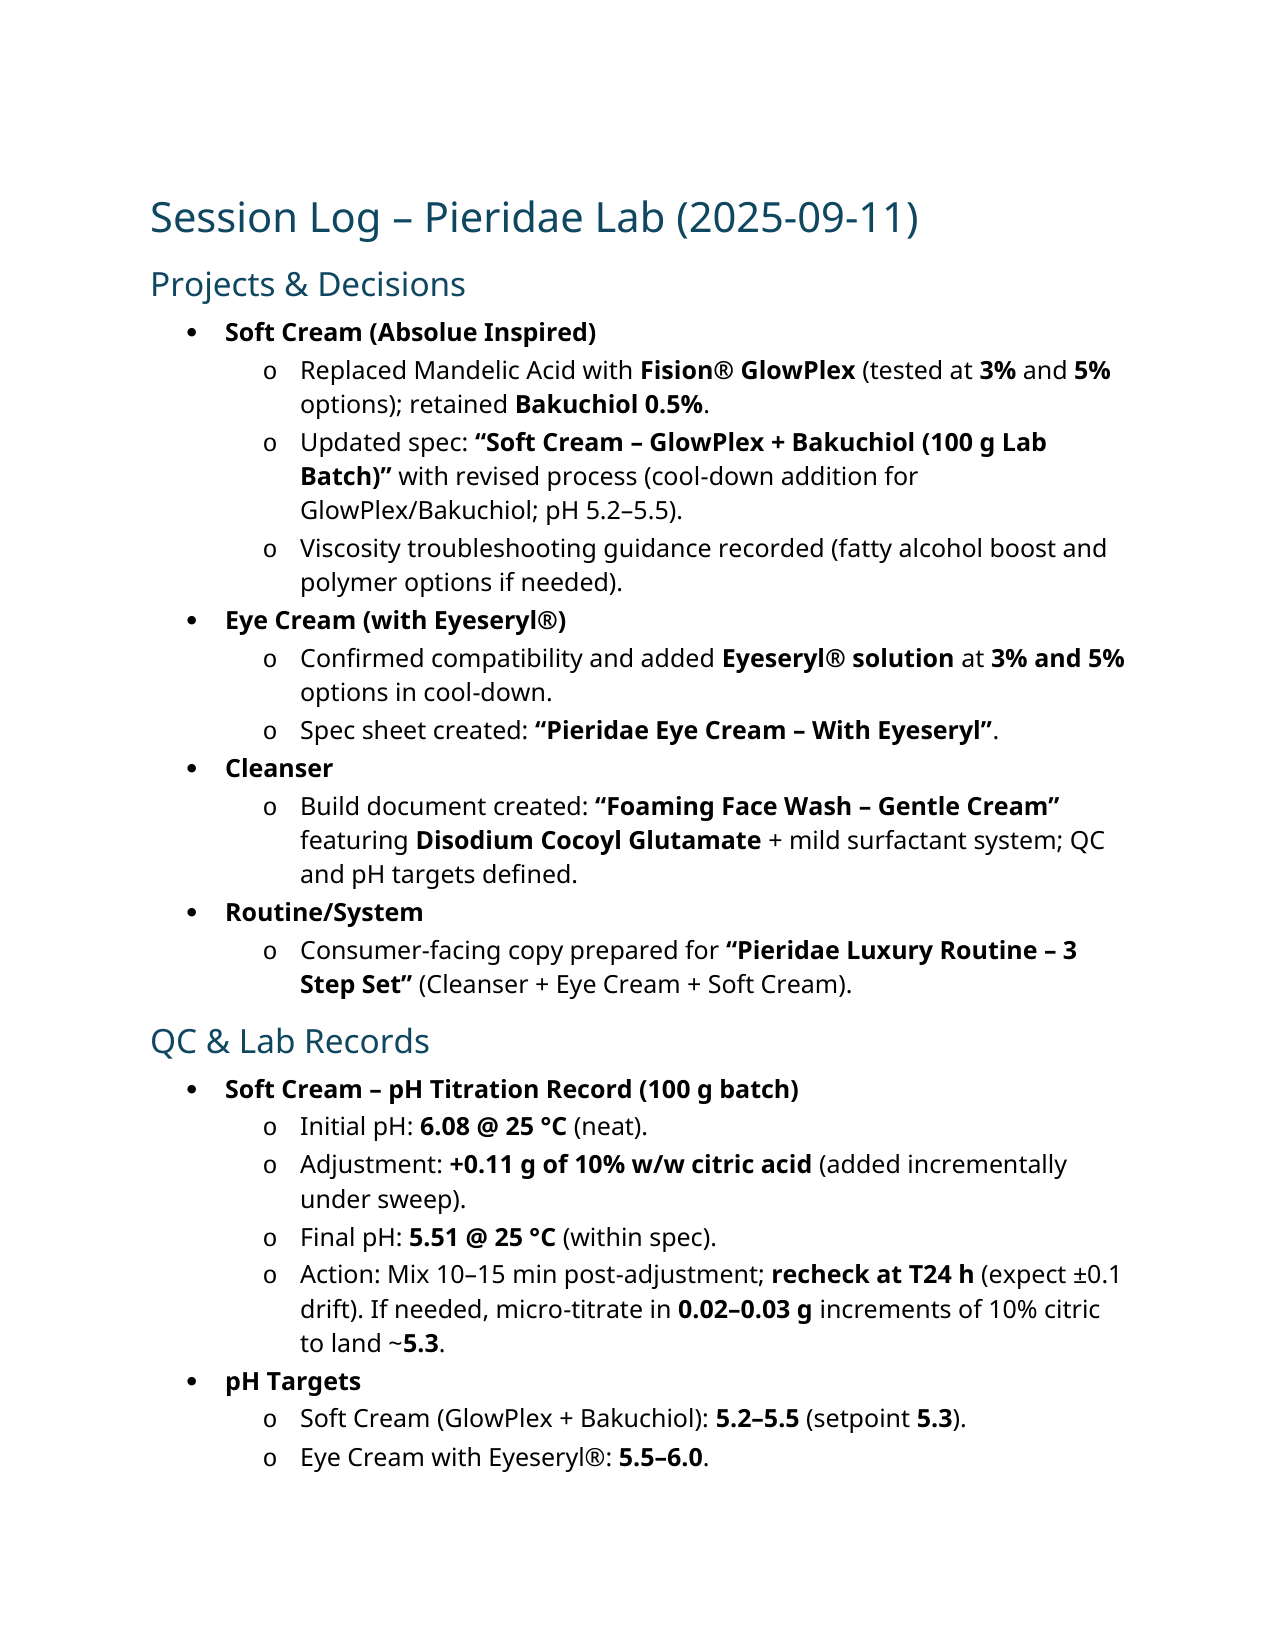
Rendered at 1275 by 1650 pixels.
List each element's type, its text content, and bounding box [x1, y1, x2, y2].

list Final pH: 5.51 @ 25 °C (within spec). [262, 1219, 1125, 1253]
list Viscosity troubleshooting guidance recorded (fatty alcohol boost and polymer options if needed). [262, 531, 1125, 599]
list Spec sheet created: “Pieridae Eye Cream – With Eyeseryl”. [262, 713, 1125, 747]
list Eye Cream (with Eyeseryl®) [187, 603, 1125, 637]
list Replaced Mandelic Acid with Fision® GlowPlex (tested at 3% and 5% options); retained Bakuchiol 0.5%. [262, 352, 1125, 421]
list pH Targets [187, 1363, 1125, 1397]
subtitle QC & Lab Records [150, 1017, 1125, 1063]
subtitle Session Log – Pieridae Lab (2025-09-11) [150, 187, 1125, 244]
list Soft Cream – pH Titration Record (100 g batch) [187, 1071, 1125, 1105]
list Consumer‑facing copy prepared for “Pieridae Luxury Routine – 3 Step Set” (Cleanser + Eye Cream + Soft Cream). [262, 932, 1125, 1001]
list Soft Cream (Absolue Inspired) [187, 315, 1125, 349]
list Cleanser [187, 751, 1125, 785]
list Eye Cream with Eyeseryl®: 5.5–6.0. [262, 1439, 1125, 1473]
list Confirmed compatibility and added Eyeseryl® solution at 3% and 5% options in cool‑down. [262, 641, 1125, 709]
list Updated spec: “Soft Cream – GlowPlex + Bakuchiol (100 g Lab Batch)” with revised process (cool‑down addition for GlowPlex/Bakuchiol; pH 5.2–5.5). [262, 424, 1125, 527]
list Action: Mix 10–15 min post‑adjustment; recheck at T24 h (expect ±0.1 drift). If needed, micro‑titrate in 0.02–0.03 g increments of 10% citric to land ~5.3. [262, 1257, 1125, 1359]
list Build document created: “Foaming Face Wash – Gentle Cream” featuring Disodium Cocoyl Glutamate + mild surfactant system; QC and pH targets defined. [262, 788, 1125, 891]
list Initial pH: 6.08 @ 25 °C (neat). [262, 1109, 1125, 1143]
subtitle Projects & Decisions [150, 261, 1125, 306]
list Routine/System [187, 895, 1125, 929]
list Adjustment: +0.11 g of 10% w/w citric acid (added incrementally under sweep). [262, 1147, 1125, 1215]
list Soft Cream (GlowPlex + Bakuchiol): 5.2–5.5 (setpoint 5.3). [262, 1401, 1125, 1435]
